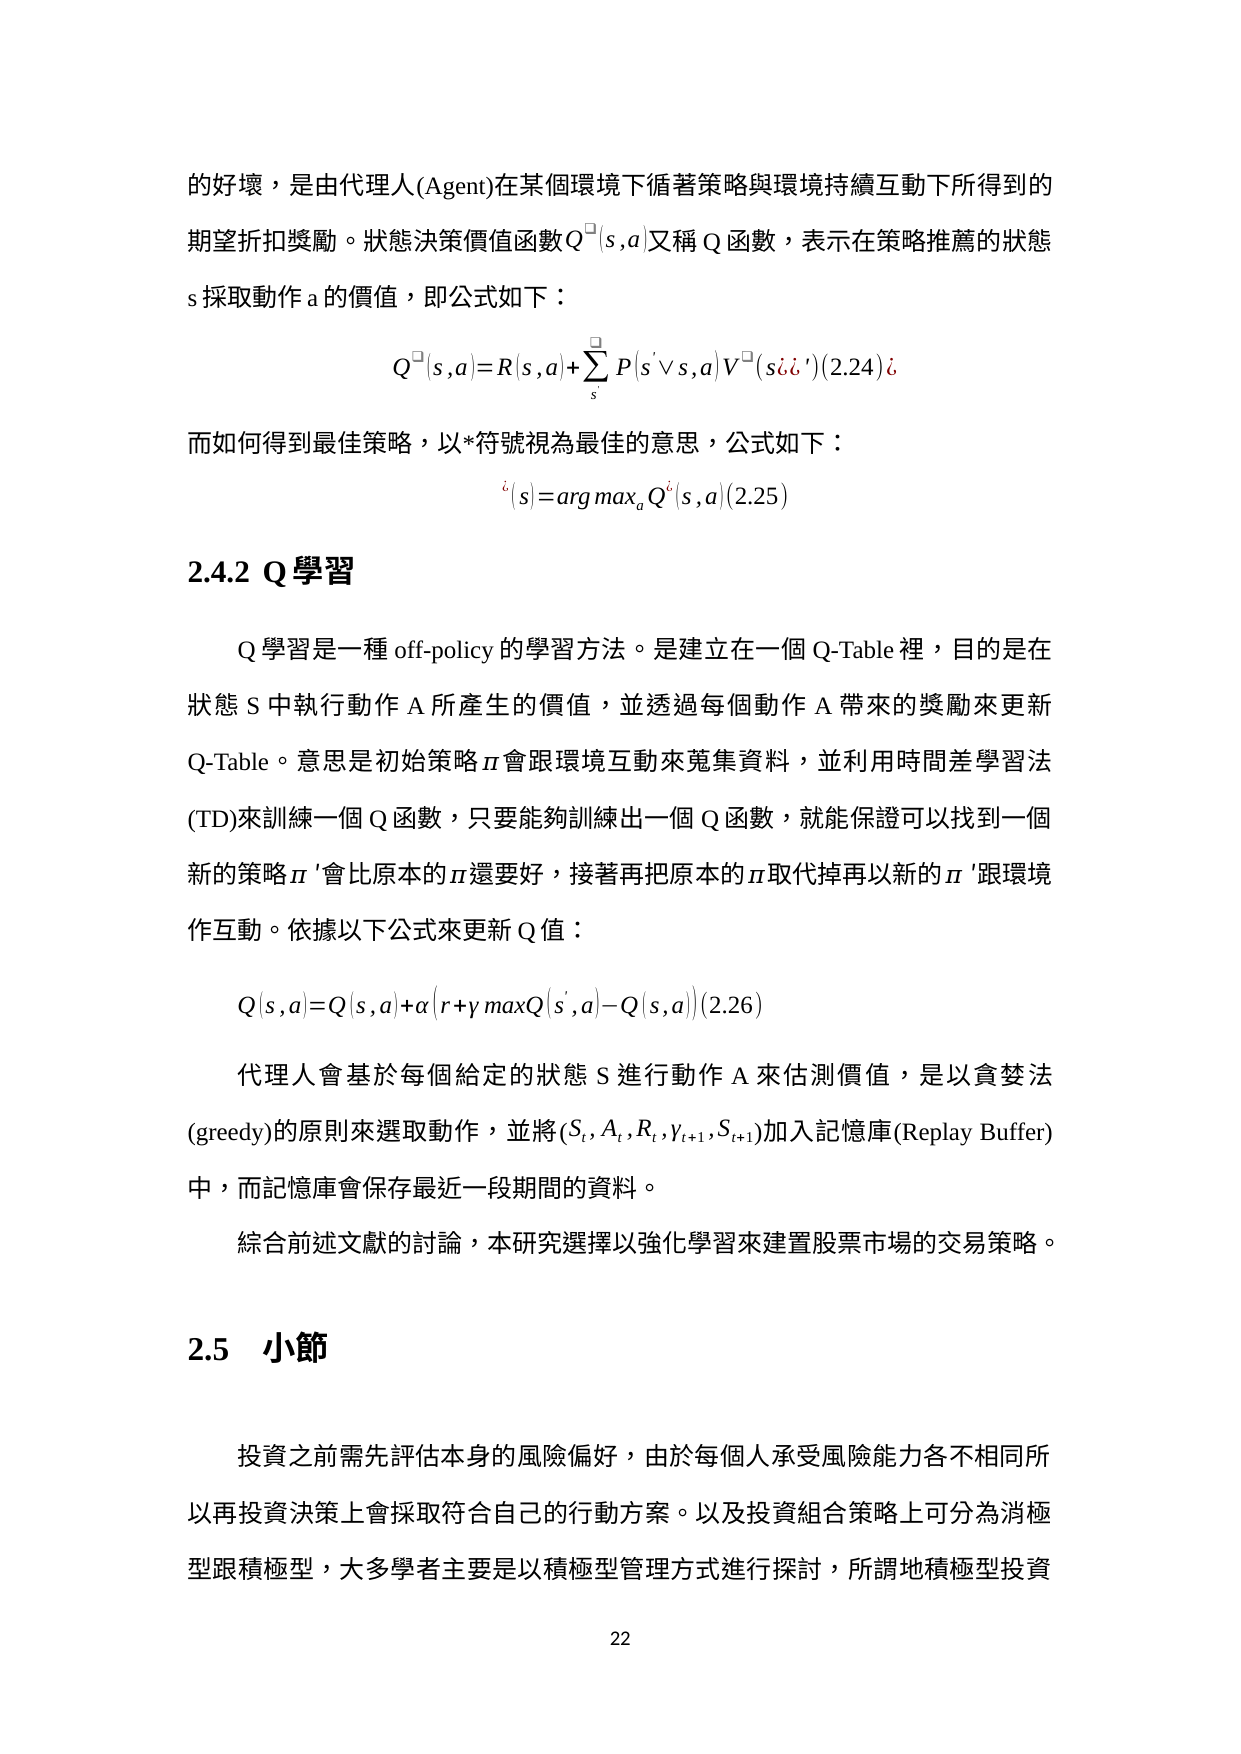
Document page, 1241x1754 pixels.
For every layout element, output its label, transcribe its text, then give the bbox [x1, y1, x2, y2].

text 代理人會基於每個給定的狀態S進行動作A來估測價值，是以貪婪法(greedy)的原則來選取動作，並將()加入記憶庫(Replay Buffer)中，而記憶庫會保存最近一段期間的資料。 [187, 1055, 1053, 1205]
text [187, 1436, 1053, 1586]
text 綜合前述文獻的討論，本研究選擇以強化學習來建置股票市場的交易策略。 [187, 1223, 1053, 1261]
text 而如何得到最佳策略，以*符號視為最佳的意思，公式如下： [187, 423, 1053, 460]
list Q學習 [187, 531, 1053, 606]
text Q學習是一種off-policy的學習方法。是建立在一個Q-Table裡，目的是在狀態S中執行動作A所產生的價值，並透過每個動作A帶來的獎勵來更新 Q-Table。意思是初始策略𝜋會跟環境互動來蒐集資料，並利用時間差學習法(TD)來訓練一個Q函數，只要能夠訓練出一個Q函數，就能保證可以找到一個新的策略𝜋 ′會比原本的𝜋還要好，接著再把原本的𝜋取代掉再以新的𝜋 ′跟環境作互動。依據以下公式來更新Q值： [187, 629, 1053, 947]
list 小節 [187, 1308, 1053, 1383]
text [187, 164, 1053, 314]
